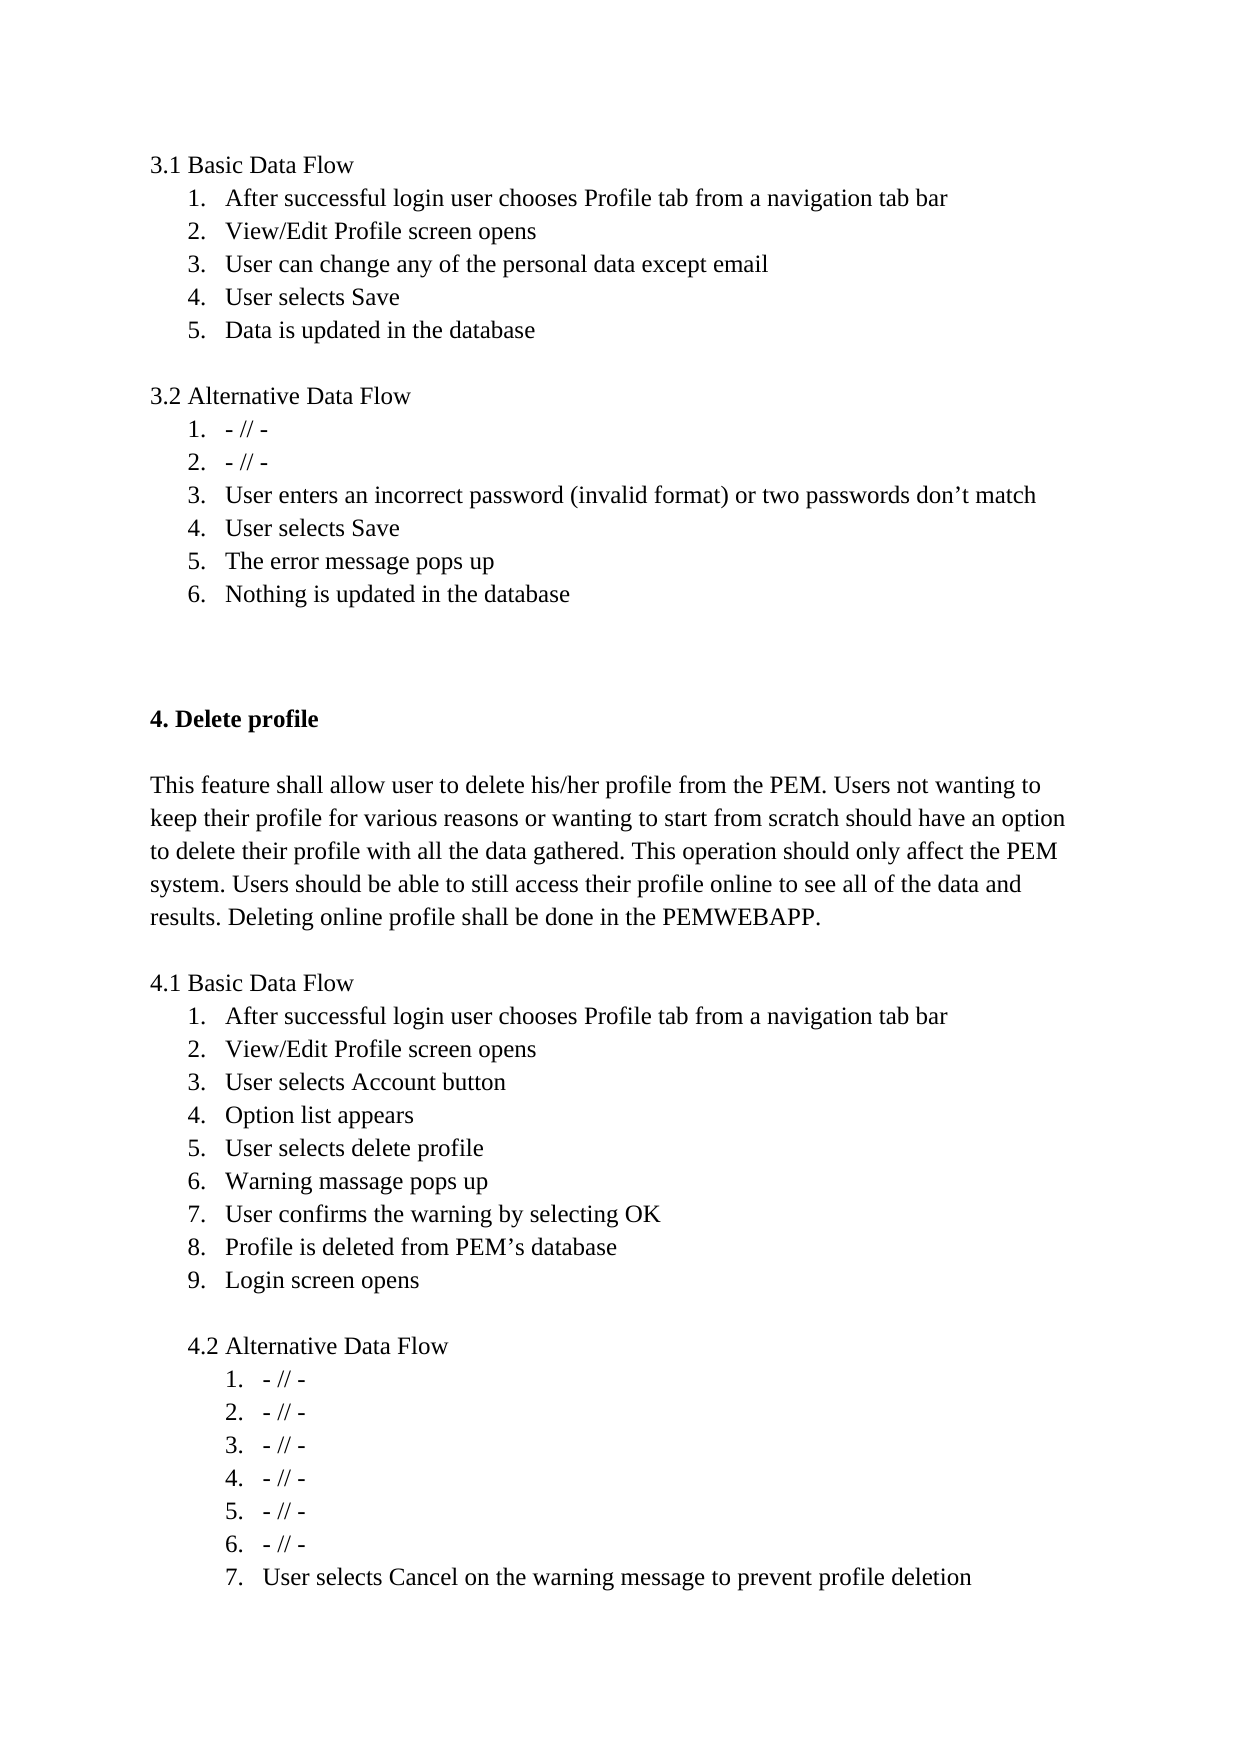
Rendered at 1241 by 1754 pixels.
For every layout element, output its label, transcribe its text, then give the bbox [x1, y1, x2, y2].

list View/Edit Profile screen opens [187, 216, 1090, 245]
list View/Edit Profile screen opens [187, 1034, 1090, 1063]
text 4.1 Basic Data Flow [150, 968, 1090, 997]
list - // - [225, 1397, 1090, 1426]
list After successful login user chooses Profile tab from a navigation tab bar [187, 1001, 1090, 1030]
list User enters an incorrect password (invalid format) or two passwords don’t match [187, 480, 1090, 509]
text 4.2 Alternative Data Flow [187, 1331, 1090, 1360]
list User selects delete profile [187, 1133, 1090, 1162]
list User confirms the warning by selecting OK [187, 1199, 1090, 1228]
list Profile is deleted from PEM’s database [187, 1232, 1090, 1261]
list The error message pops up [187, 546, 1090, 575]
list User selects Account button [187, 1067, 1090, 1096]
list - // - [187, 414, 1090, 443]
list - // - [225, 1529, 1090, 1558]
list User selects Save [187, 282, 1090, 311]
list Warning massage pops up [187, 1166, 1090, 1195]
list User selects Save [187, 513, 1090, 542]
list - // - [225, 1430, 1090, 1459]
list After successful login user chooses Profile tab from a navigation tab bar [187, 183, 1090, 212]
list User can change any of the personal data except email [187, 249, 1090, 278]
list - // - [187, 447, 1090, 476]
list Option list appears [187, 1100, 1090, 1129]
text 3.2 Alternative Data Flow [150, 381, 1090, 410]
list Nothing is updated in the database [187, 579, 1090, 608]
text 3.1 Basic Data Flow [150, 150, 1090, 179]
list - // - [225, 1463, 1090, 1492]
list - // - [225, 1496, 1090, 1525]
text This feature shall allow user to delete his/her profile from the PEM. Users not wanting to keep their profile for various reasons or wanting to start from scratch should have an option to delete their profile with all the data gathered. This operation should only affect the PEM system. Users should be able to still access their profile online to see all of the data and results. Deleting online profile shall be done in the PEMWEBAPP. [150, 770, 1090, 931]
list Data is updated in the database [187, 315, 1090, 344]
text 4. Delete profile [150, 704, 1090, 733]
list User selects Cancel on the warning message to prevent profile deletion [225, 1562, 1090, 1591]
list Login screen opens [187, 1265, 1090, 1294]
list - // - [225, 1364, 1090, 1393]
